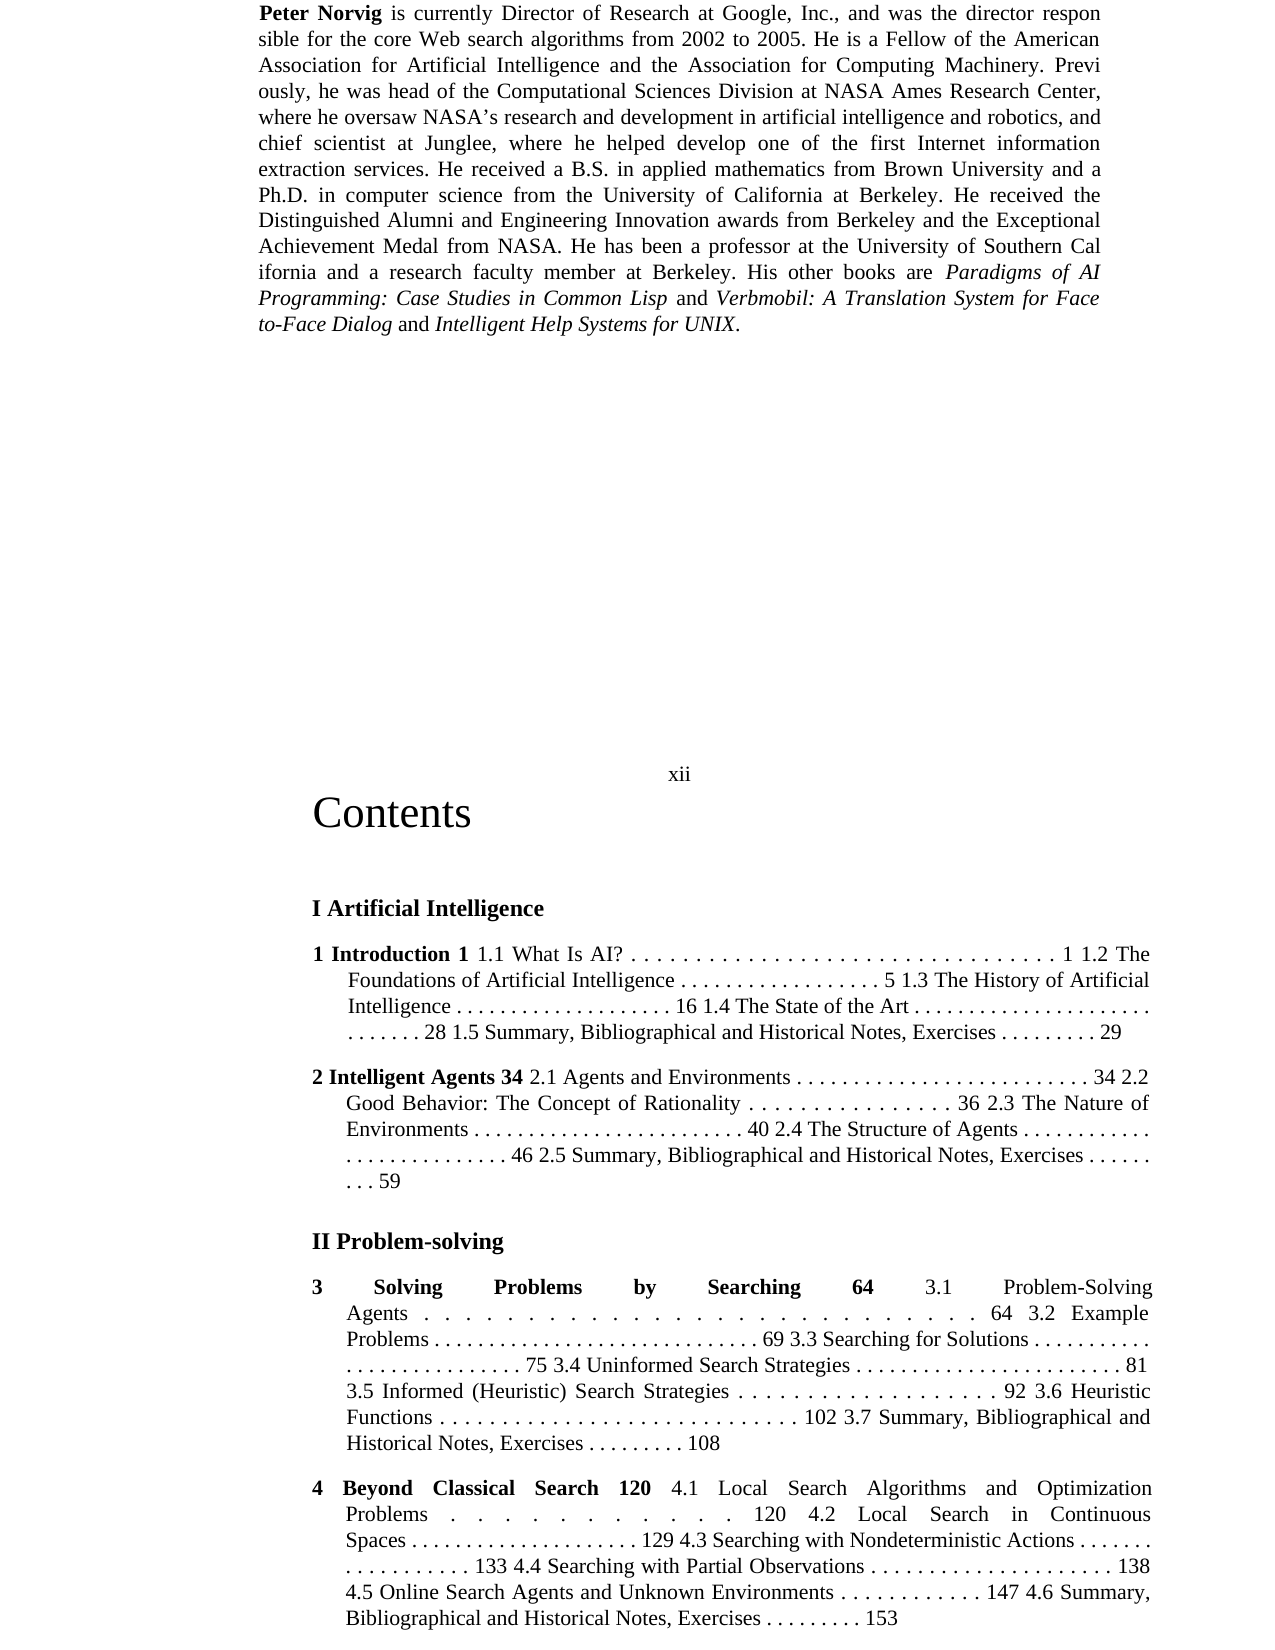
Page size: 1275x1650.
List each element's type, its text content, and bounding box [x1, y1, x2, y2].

text Peter Norvig is currently Director of Research at Google, Inc., and was the director respon sible for the core Web search algorithms from 2002 to 2005. He is a Fellow of the American Association for Artificial Intelligence and the Association for Computing Machinery. Previ ously, he was head of the Computational Sciences Division at NASA Ames Research Center, where he oversaw NASA’s research and development in artificial intelligence and robotics, and chief scientist at Junglee, where he helped develop one of the first Internet information extraction services. He received a B.S. in applied mathematics from Brown University and a Ph.D. in computer science from the University of California at Berkeley. He received the Distinguished Alumni and Engineering Innovation awards from Berkeley and the Exceptional Achievement Medal from NASA. He has been a professor at the University of Southern Cal ifornia and a research faculty member at Berkeley. His other books are Paradigms of AI Programming: Case Studies in Common Lisp and Verbmobil: A Translation System for Face to-Face Dialog and Intelligent Help Systems for UNIX. [258, 0, 1102, 336]
text 4 Beyond Classical Search 120 4.1 Local Search Algorithms and Optimization Problems . . . . . . . . . . . 120 4.2 Local Search in Continuous Spaces . . . . . . . . . . . . . . . . . . . . . 129 4.3 Searching with Nondeterministic Actions . . . . . . . . . . . . . . . . . . 133 4.4 Searching with Partial Observations . . . . . . . . . . . . . . . . . . . . . 138 4.5 Online Search Agents and Unknown Environments . . . . . . . . . . . . 147 4.6 Summary, Bibliographical and Historical Notes, Exercises . . . . . . . . . 153 [312, 1475, 1153, 1630]
text I Artificial Intelligence [312, 894, 1275, 921]
text 1 Introduction 1 1.1 What Is AI? . . . . . . . . . . . . . . . . . . . . . . . . . . . . . . . . . 1 1.2 The Foundations of Artificial Intelligence . . . . . . . . . . . . . . . . . . 5 1.3 The History of Artificial Intelligence . . . . . . . . . . . . . . . . . . . . 16 1.4 The State of the Art . . . . . . . . . . . . . . . . . . . . . . . . . . . . . 28 1.5 Summary, Bibliographical and Historical Notes, Exercises . . . . . . . . . 29 [313, 941, 1153, 1044]
text 2 Intelligent Agents 34 2.1 Agents and Environments . . . . . . . . . . . . . . . . . . . . . . . . . . 34 2.2 Good Behavior: The Concept of Rationality . . . . . . . . . . . . . . . . 36 2.3 The Nature of Environments . . . . . . . . . . . . . . . . . . . . . . . . . 40 2.4 The Structure of Agents . . . . . . . . . . . . . . . . . . . . . . . . . . . 46 2.5 Summary, Bibliographical and Historical Notes, Exercises . . . . . . . . . 59 [312, 1064, 1153, 1193]
text xii [0, 761, 691, 786]
text Contents [312, 786, 1275, 837]
text 3 Solving Problems by Searching 64 3.1 Problem-Solving Agents . . . . . . . . . . . . . . . . . . . . . . . . . . . 64 3.2 Example Problems . . . . . . . . . . . . . . . . . . . . . . . . . . . . . . 69 3.3 Searching for Solutions . . . . . . . . . . . . . . . . . . . . . . . . . . . 75 3.4 Uninformed Search Strategies . . . . . . . . . . . . . . . . . . . . . . . . 81 3.5 Informed (Heuristic) Search Strategies . . . . . . . . . . . . . . . . . . . 92 3.6 Heuristic Functions . . . . . . . . . . . . . . . . . . . . . . . . . . . . . 102 3.7 Summary, Bibliographical and Historical Notes, Exercises . . . . . . . . . 108 [312, 1274, 1153, 1455]
text II Problem-solving [312, 1227, 1275, 1254]
